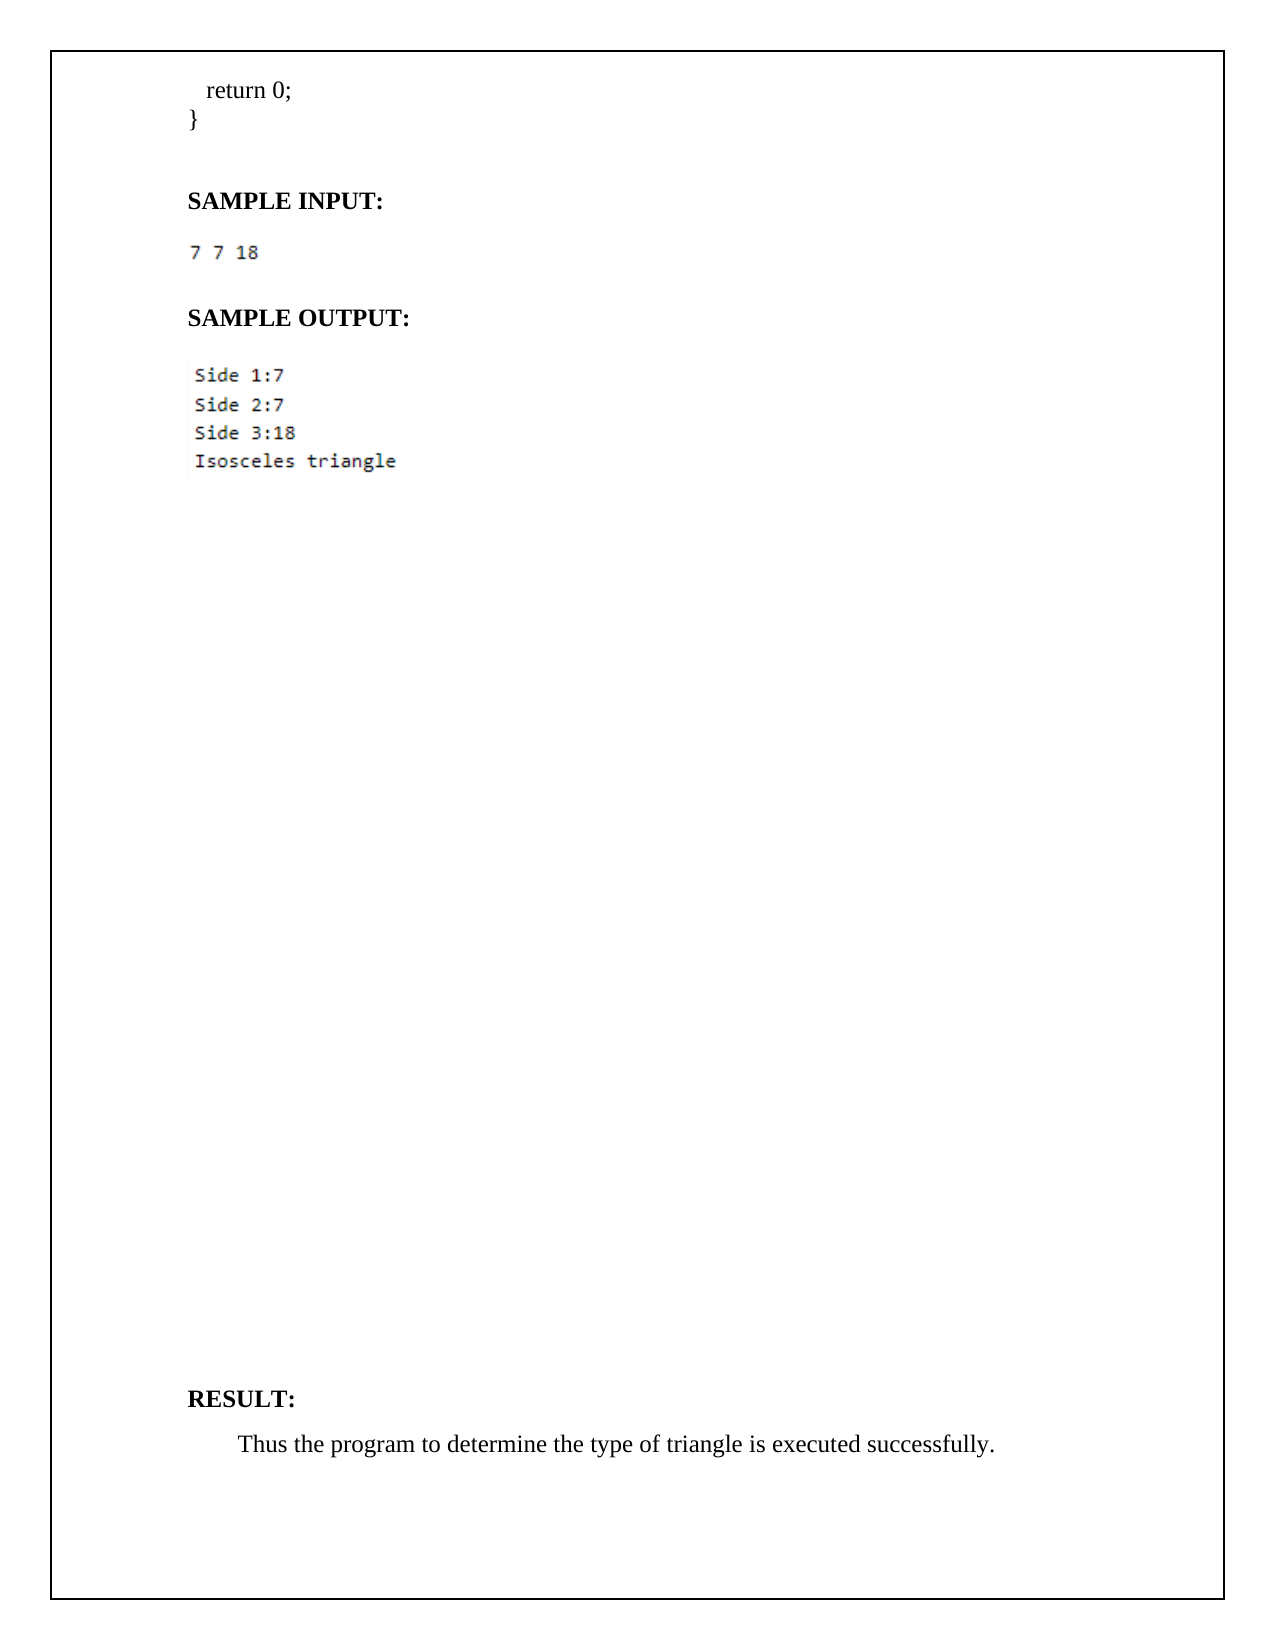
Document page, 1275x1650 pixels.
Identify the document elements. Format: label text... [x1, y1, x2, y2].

picture [187, 243, 287, 274]
text return 0; [187, 75, 1087, 104]
text RESULT: [187, 1384, 1087, 1412]
text Thus the program to determine the type of triangle is executed successfully. [187, 1429, 1087, 1458]
text SAMPLE INPUT: [187, 186, 1087, 215]
text } [187, 104, 1087, 132]
text SAMPLE OUTPUT: [187, 303, 1087, 332]
picture [187, 360, 415, 480]
